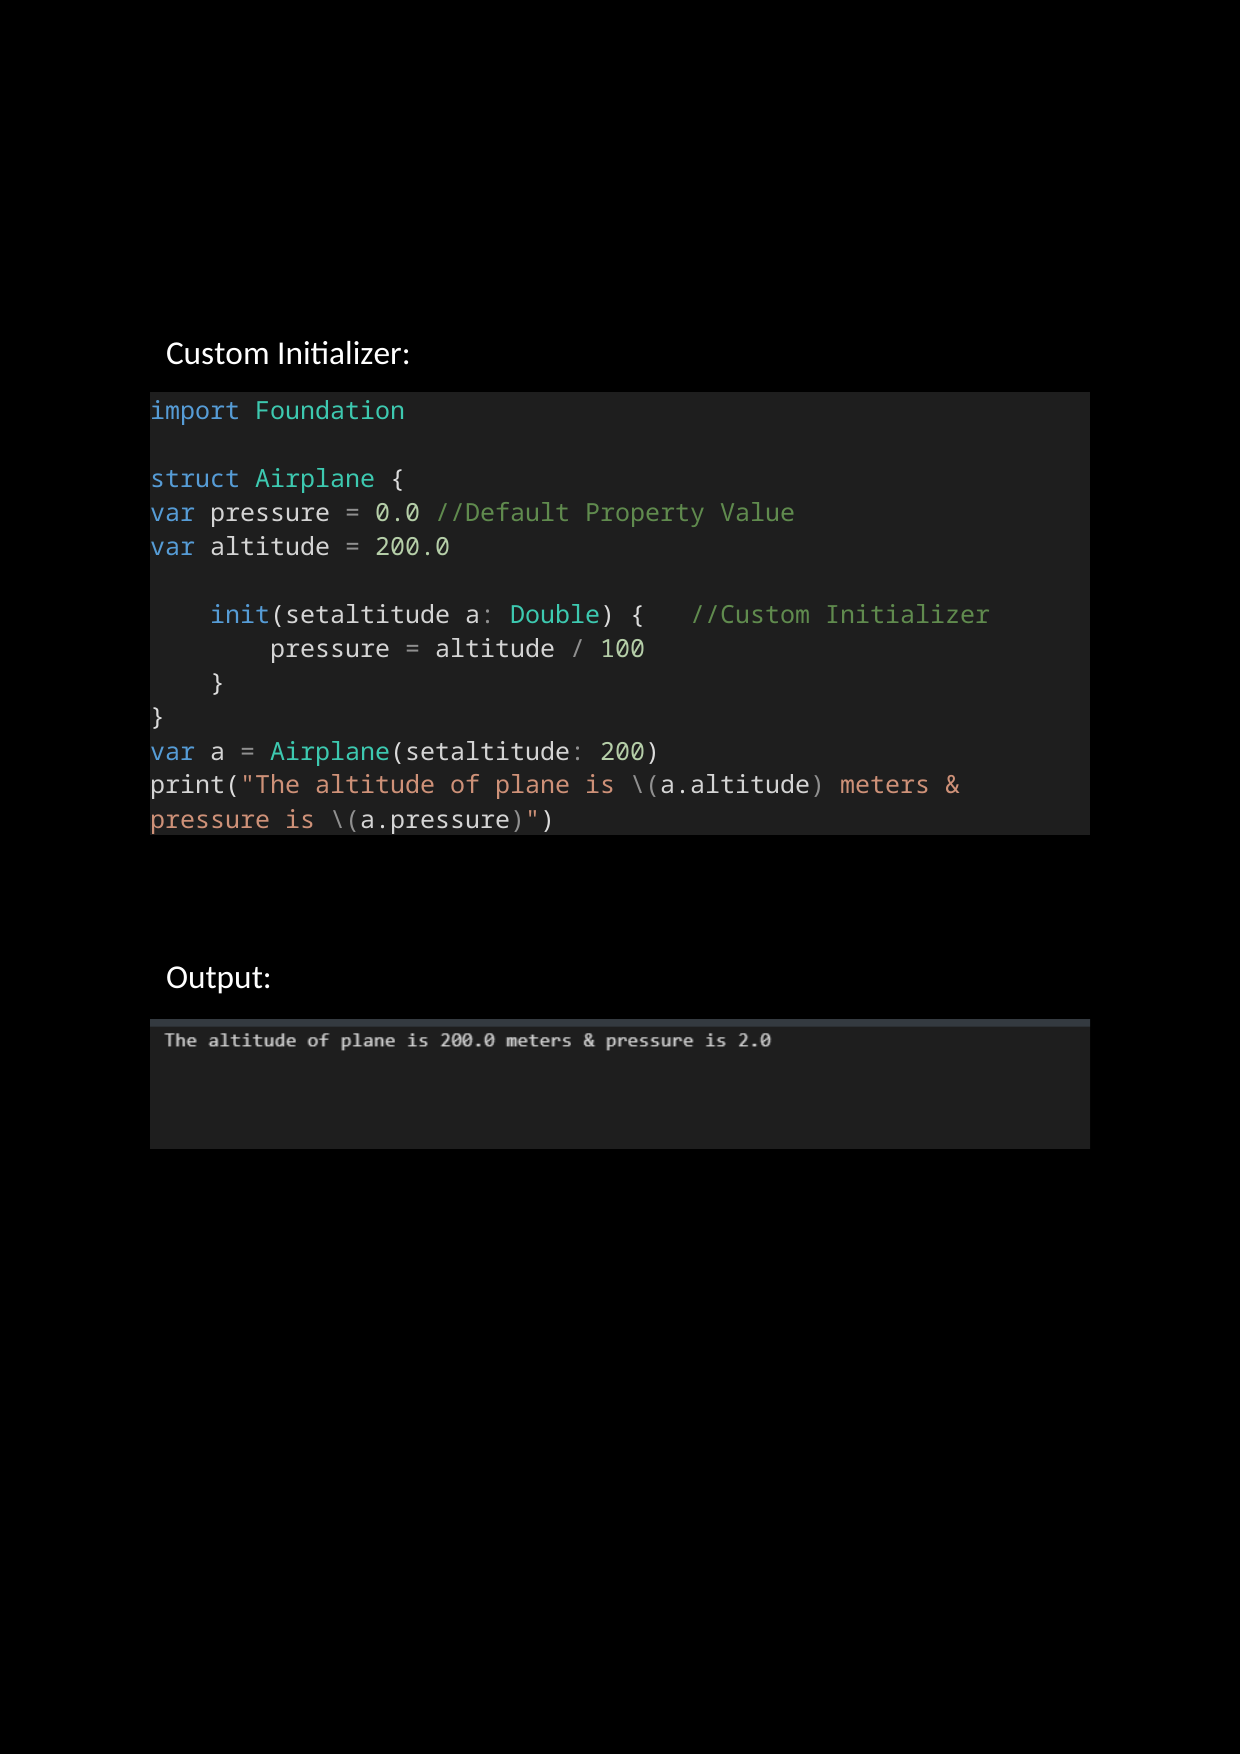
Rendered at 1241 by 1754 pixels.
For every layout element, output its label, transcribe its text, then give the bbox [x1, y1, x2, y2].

text Output: [166, 957, 1090, 997]
text var pressure = 0.0 //Default Property Value [150, 495, 1090, 529]
picture [150, 1019, 1091, 1149]
text init(setaltitude a: Double) { //Custom Initializer [150, 597, 1090, 631]
text var a = Airplane(setaltitude: 200) [150, 733, 1090, 767]
text pressure = altitude / 100 [150, 631, 1090, 665]
text struct Airplane { [150, 461, 1090, 495]
text import Foundation [150, 392, 1090, 427]
text print("The altitude of plane is \(a.altitude) meters & pressure is \(a.pressure)") [150, 767, 1090, 835]
text Custom Initializer: [166, 332, 1090, 373]
text var altitude = 200.0 [150, 529, 1090, 563]
text } [150, 699, 1090, 733]
text } [150, 665, 1090, 699]
